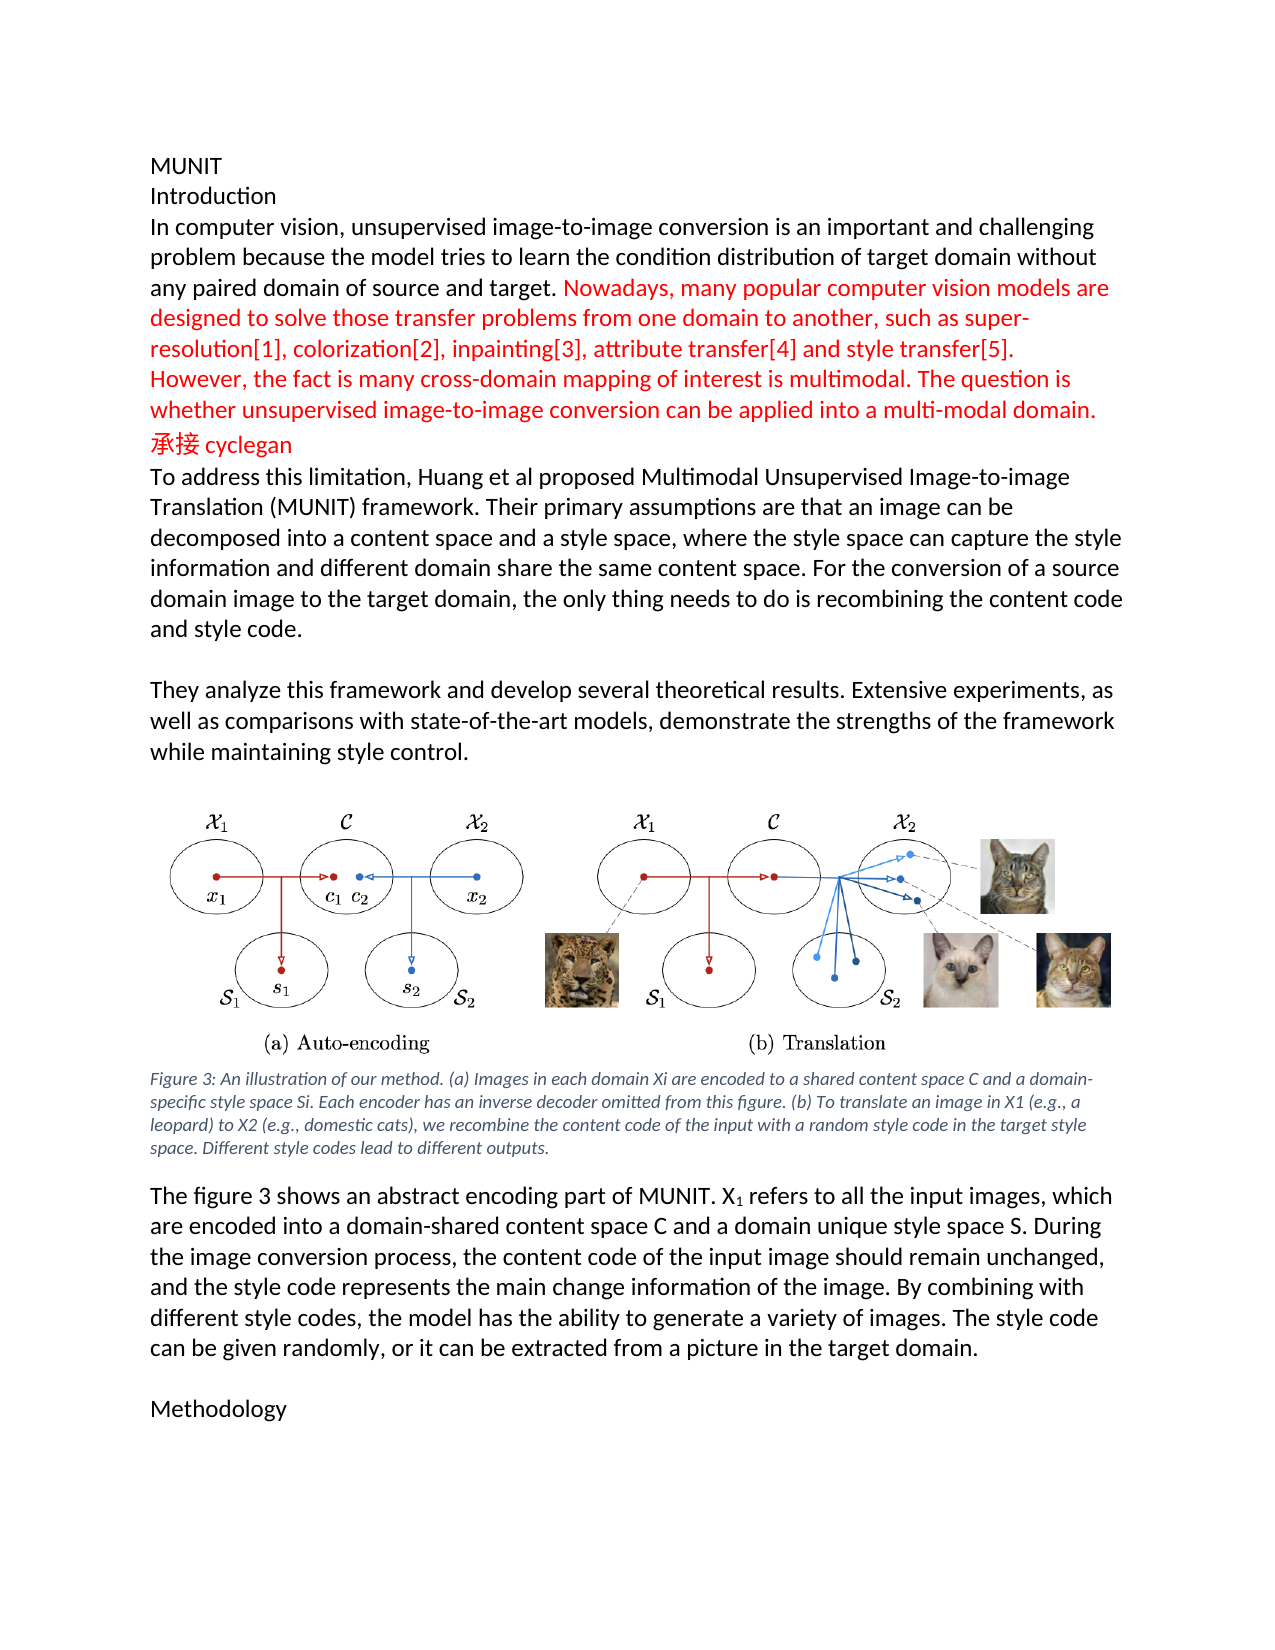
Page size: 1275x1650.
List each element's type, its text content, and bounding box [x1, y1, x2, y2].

text Figure 3: An illustration of our method. (a) Images in each domain Xi are encoded to a shared content space C and a domain-specific style space Si. Each encoder has an inverse decoder omitted from this figure. (b) To translate an image in X1 (e.g., a leopard) to X2 (e.g., domestic cats), we recombine the content code of the input with a random style code in the target style space. Different style codes lead to different outputs. [150, 1068, 1125, 1159]
text MUNIT [150, 150, 1125, 181]
text They analyze this framework and develop several theoretical results. Extensive experiments, as well as comparisons with state-of-the-art models, demonstrate the strengths of the framework while maintaining style control. [150, 674, 1125, 766]
text The figure 3 shows an abstract encoding part of MUNIT. X1 refers to all the input images, which are encoded into a domain-shared content space C and a domain unique style space S. During the image conversion process, the content code of the input image should remain unchanged, and the style code represents the main change information of the image. By combining with different style codes, the model has the ability to generate a variety of images. The style code can be given randomly, or it can be extracted from a picture in the target domain. [150, 1180, 1125, 1363]
text 承接cyclegan [150, 425, 1125, 461]
text To address this limitation, Huang et al proposed Multimodal Unsupervised Image-to-image Translation (MUNIT) framework. Their primary assumptions are that an image can be decomposed into a content space and a style space, where the style space can capture the style information and different domain share the same content space. For the conversion of a source domain image to the target domain, the only thing needs to do is recombining the content code and style code. [150, 461, 1125, 644]
picture [150, 796, 1125, 1068]
text Introduction [150, 181, 1125, 211]
text However, the fact is many cross-domain mapping of interest is multimodal. The question is whether unsupervised image-to-image conversion can be applied into a multi-modal domain. [150, 364, 1125, 425]
text Methodology [150, 1393, 1125, 1424]
text In computer vision, unsupervised image-to-image conversion is an important and challenging problem because the model tries to learn the condition distribution of target domain without any paired domain of source and target. Nowadays, many popular computer vision models are designed to solve those transfer problems from one domain to another, such as super-resolution[1], colorization[2], inpainting[3], attribute transfer[4] and style transfer[5]. [150, 211, 1125, 364]
